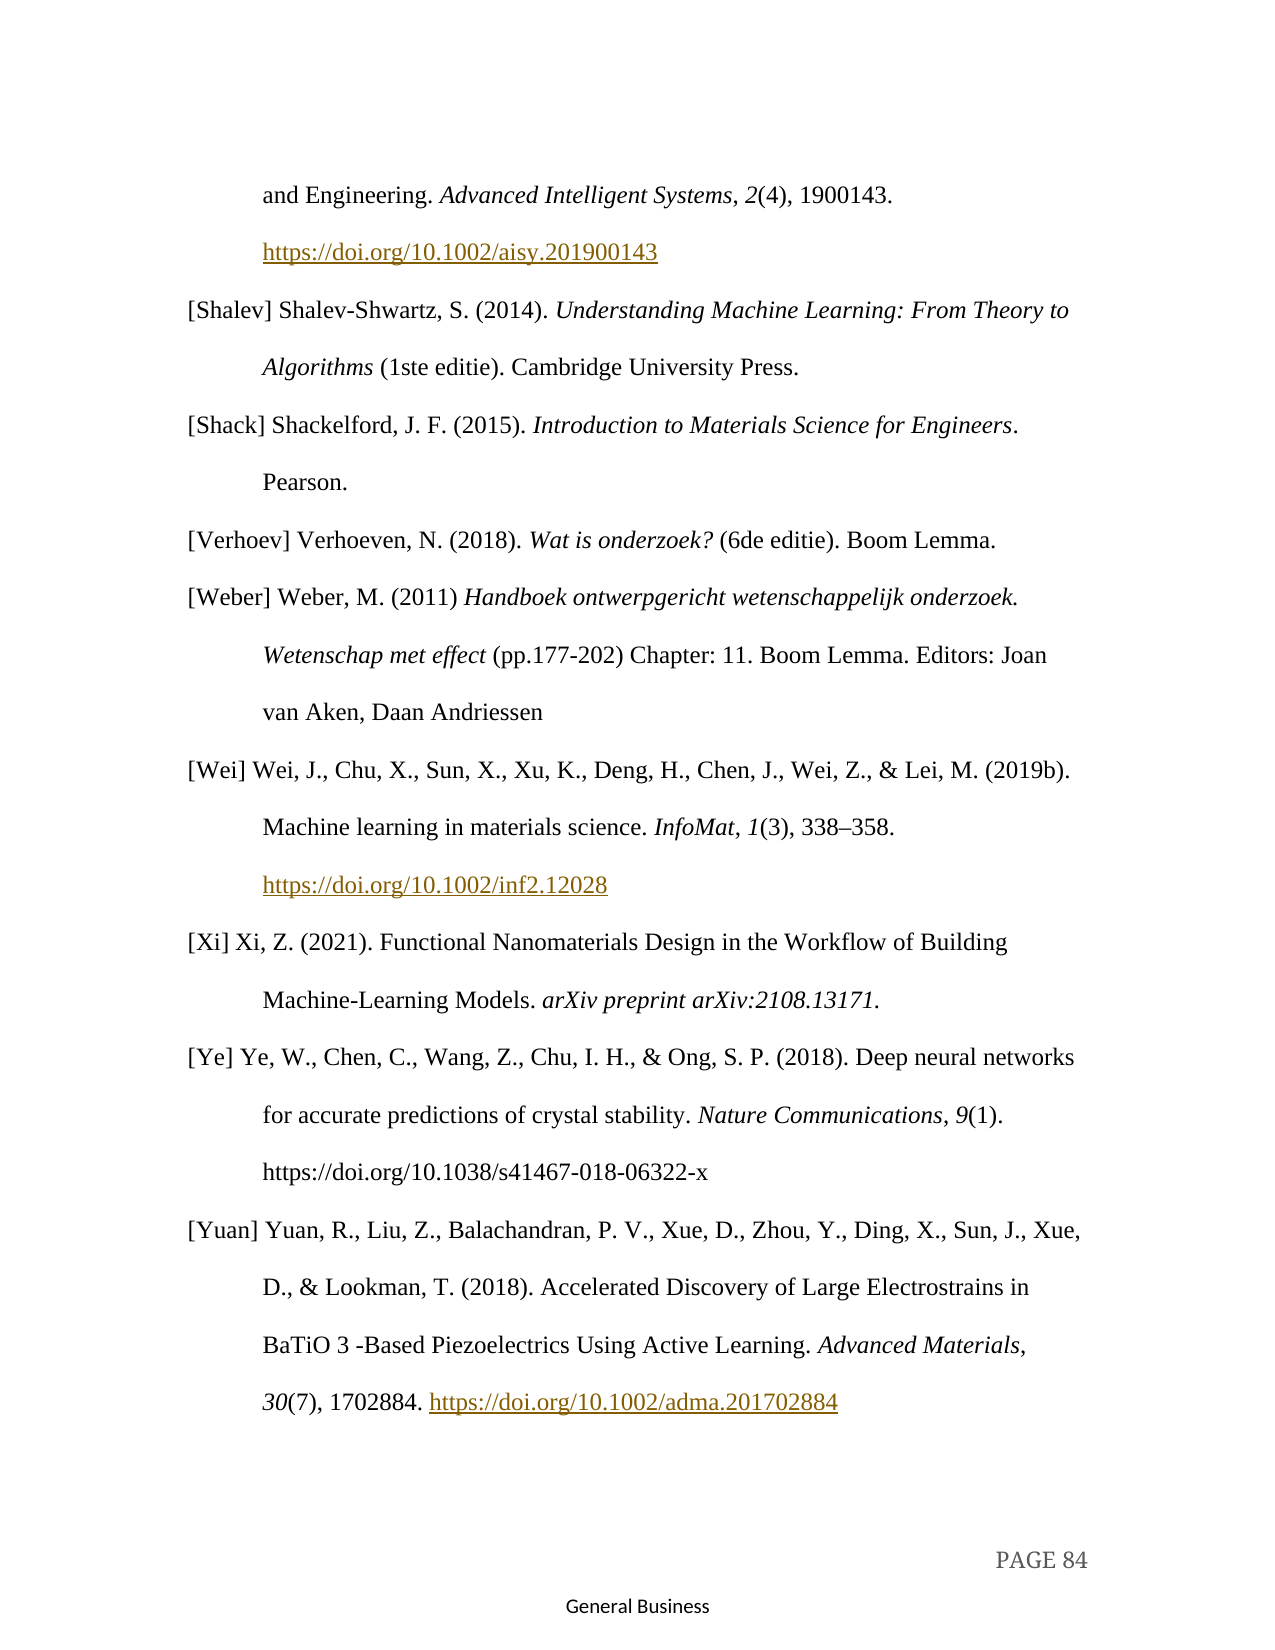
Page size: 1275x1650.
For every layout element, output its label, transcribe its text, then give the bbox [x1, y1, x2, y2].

text [Wei] Wei, J., Chu, X., Sun, X., Xu, K., Deng, H., Chen, J., Wei, Z., & Lei, M. (2019b). Machine learning in materials science. InfoMat, 1(3), 338–358. https://doi.org/10.1002/inf2.12028 [187, 755, 1087, 899]
text [Shalev] Shalev-Shwartz, S. (2014). Understanding Machine Learning: From Theory to Algorithms (1ste editie). Cambridge University Press. [187, 295, 1087, 381]
text [Shack] Shackelford, J. F. (2015). Introduction to Materials Science for Engineers. Pearson. [187, 410, 1087, 496]
text [Ye] Ye, W., Chen, C., Wang, Z., Chu, I. H., & Ong, S. P. (2018). Deep neural networks for accurate predictions of crystal stability. Nature Communications, 9(1). https://doi.org/10.1038/s41467-018-06322-x [187, 1042, 1087, 1186]
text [187, 180, 1087, 266]
text [Weber] Weber, M. (2011) Handboek ontwerpgericht wetenschappelijk onderzoek. Wetenschap met effect (pp.177-202) Chapter: 11. Boom Lemma. Editors: Joan van Aken, Daan Andriessen [187, 582, 1087, 726]
text [Yuan] Yuan, R., Liu, Z., Balachandran, P. V., Xue, D., Zhou, Y., Ding, X., Sun, J., Xue, D., & Lookman, T. (2018). Accelerated Discovery of Large Electrostrains in BaTiO 3 ‐Based Piezoelectrics Using Active Learning. Advanced Materials, 30(7), 1702884. https://doi.org/10.1002/adma.201702884 [187, 1215, 1087, 1416]
text [Verhoev] Verhoeven, N. (2018). Wat is onderzoek? (6de editie). Boom Lemma. [187, 525, 1087, 554]
text [Xi] Xi, Z. (2021). Functional Nanomaterials Design in the Workflow of Building Machine-Learning Models. arXiv preprint arXiv:2108.13171. [187, 927, 1087, 1014]
